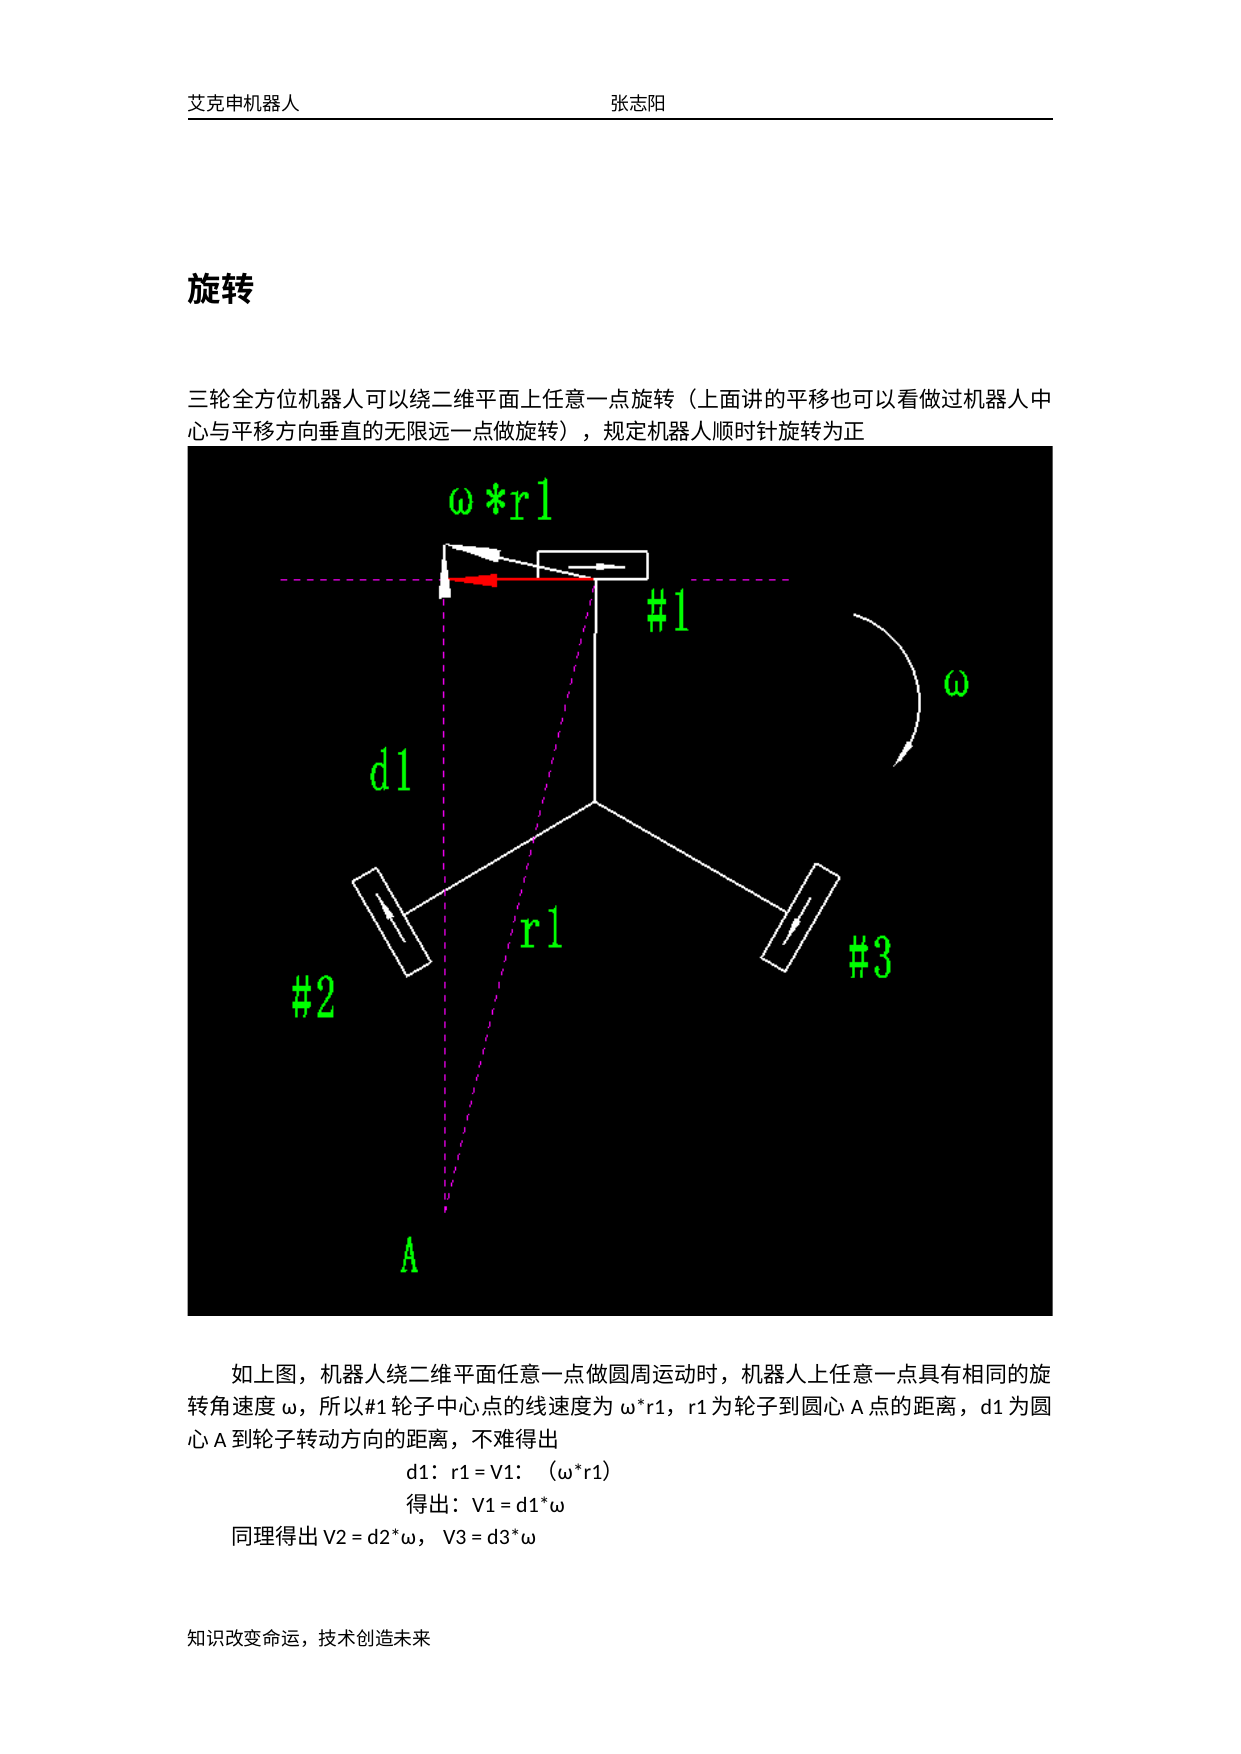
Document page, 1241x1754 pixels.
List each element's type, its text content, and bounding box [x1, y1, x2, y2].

text 得出：V1 = d1*ω [187, 1486, 1053, 1519]
subtitle 旋转 [187, 254, 1053, 319]
text 如上图，机器人绕二维平面任意一点做圆周运动时，机器人上任意一点具有相同的旋转角速度ω，所以#1轮子中心点的线速度为ω*r1，r1为轮子到圆心A点的距离，d1为圆心A到轮子转动方向的距离，不难得出 [187, 1356, 1053, 1454]
text 三轮全方位机器人可以绕二维平面上任意一点旋转（上面讲的平移也可以看做过机器人中心与平移方向垂直的无限远一点做旋转），规定机器人顺时针旋转为正 [187, 381, 1053, 446]
picture [187, 446, 1053, 1316]
text 同理得出V2 = d2*ω， V3 = d3*ω [187, 1519, 1053, 1551]
text d1：r1 = V1：（ω*r1） [187, 1454, 1053, 1486]
